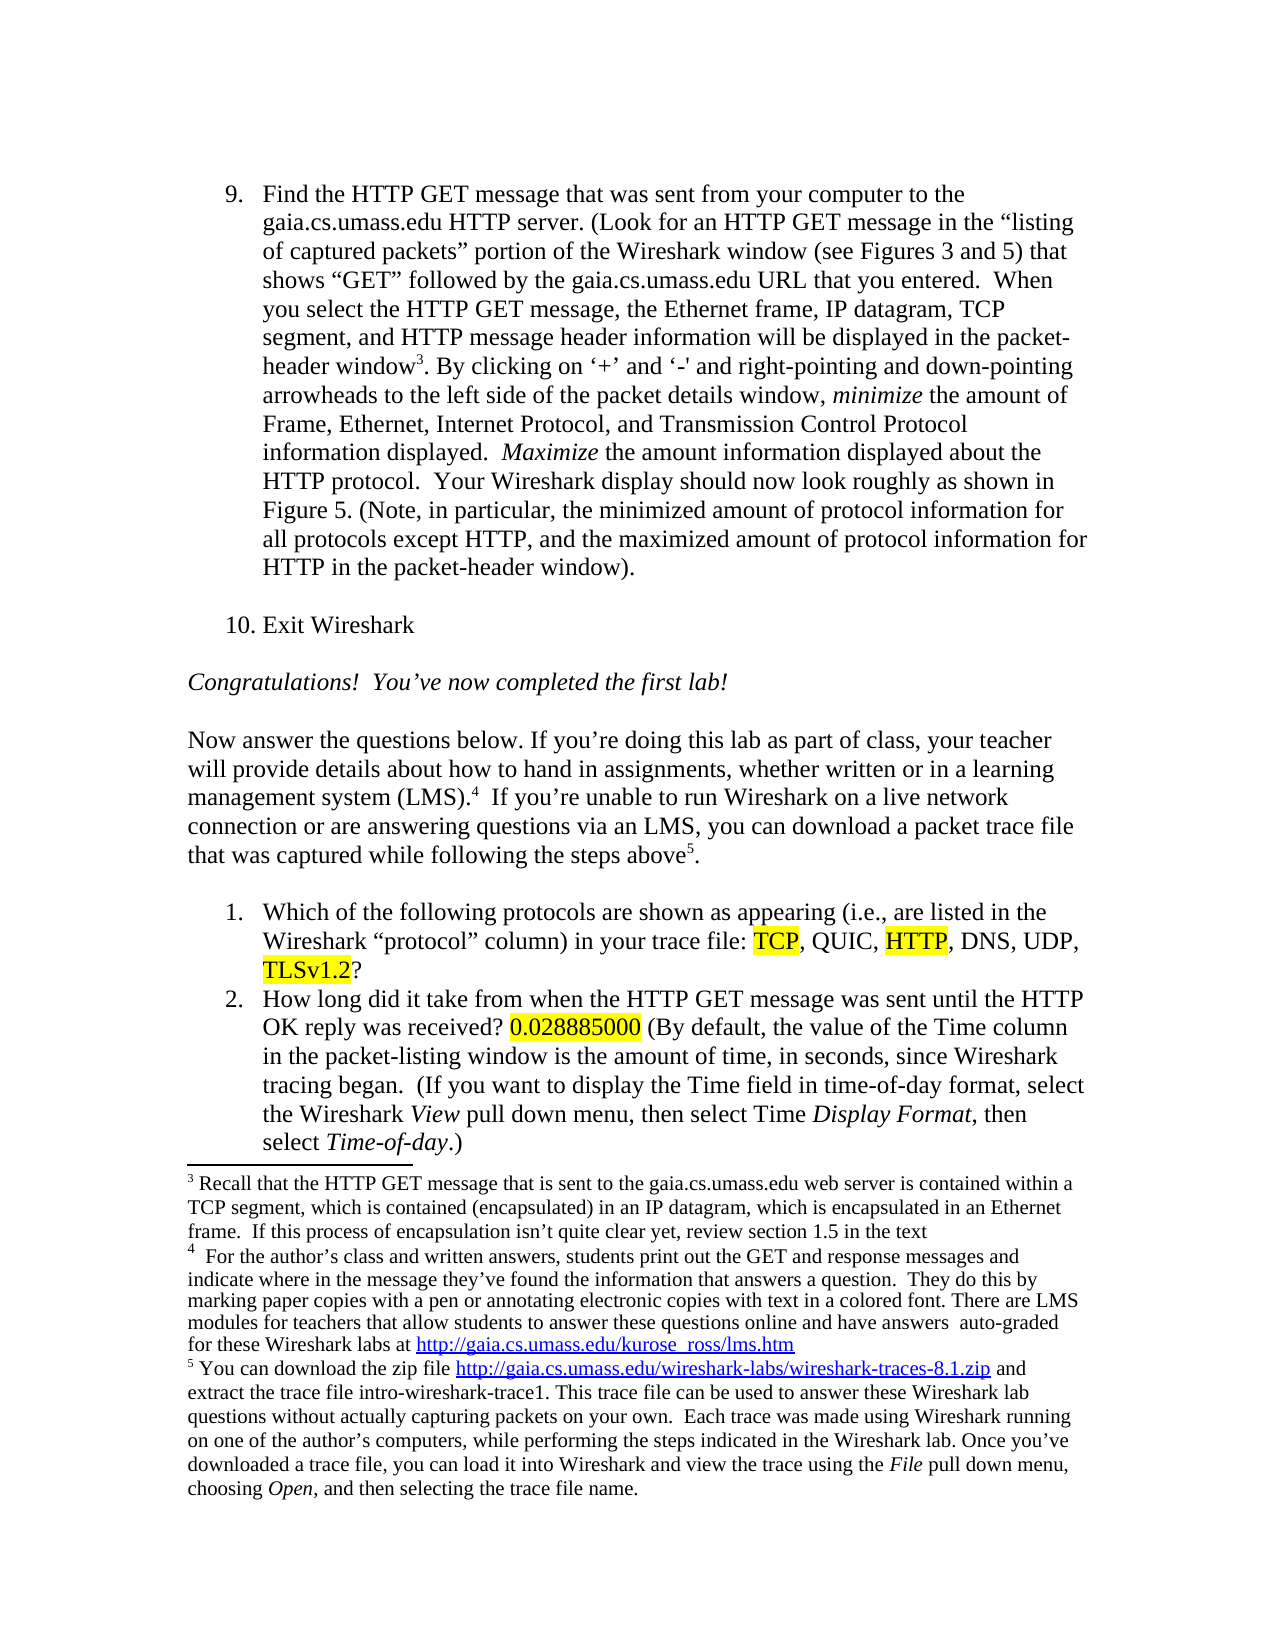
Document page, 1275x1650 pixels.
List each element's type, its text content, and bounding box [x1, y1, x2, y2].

list Find the HTTP GET message that was sent from your computer to the gaia.cs.umass.edu HTTP server. (Look for an HTTP GET message in the “listing of captured packets” portion of the Wireshark window (see Figures 3 and 5) that shows “GET” followed by the gaia.cs.umass.edu URL that you entered. When you select the HTTP GET message, the Ethernet frame, IP datagram, TCP segment, and HTTP message header information will be displayed in the packet-header window. By clicking on ‘+’ and ‘-' and right-pointing and down-pointing arrowheads to the left side of the packet details window, minimize the amount of Frame, Ethernet, Internet Protocol, and Transmission Control Protocol information displayed. Maximize the amount information displayed about the HTTP protocol. Your Wireshark display should now look roughly as shown in Figure 5. (Note, in particular, the minimized amount of protocol information for all protocols except HTTP, and the maximized amount of protocol information for HTTP in the packet-header window). [225, 179, 1087, 581]
list Which of the following protocols are shown as appearing (i.e., are listed in the Wireshark “protocol” column) in your trace file: TCP, QUIC, HTTP, DNS, UDP, TLSv1.2? [225, 897, 1087, 984]
text Congratulations! You’ve now completed the first lab! [187, 667, 1087, 696]
list How long did it take from when the HTTP GET message was sent until the HTTP OK reply was received? 0.028885000 (By default, the value of the Time column in the packet-listing window is the amount of time, in seconds, since Wireshark tracing began. (If you want to display the Time field in time-of-day format, select the Wireshark View pull down menu, then select Time Display Format, then select Time-of-day.) [225, 984, 1087, 1156]
list Exit Wireshark [225, 610, 1087, 639]
text Now answer the questions below. If you’re doing this lab as part of class, your teacher will provide details about how to hand in assignments, whether written or in a learning management system (LMS). If you’re unable to run Wireshark on a live network connection or are answering questions via an LMS, you can download a packet trace file that was captured while following the steps above. [187, 725, 1087, 869]
